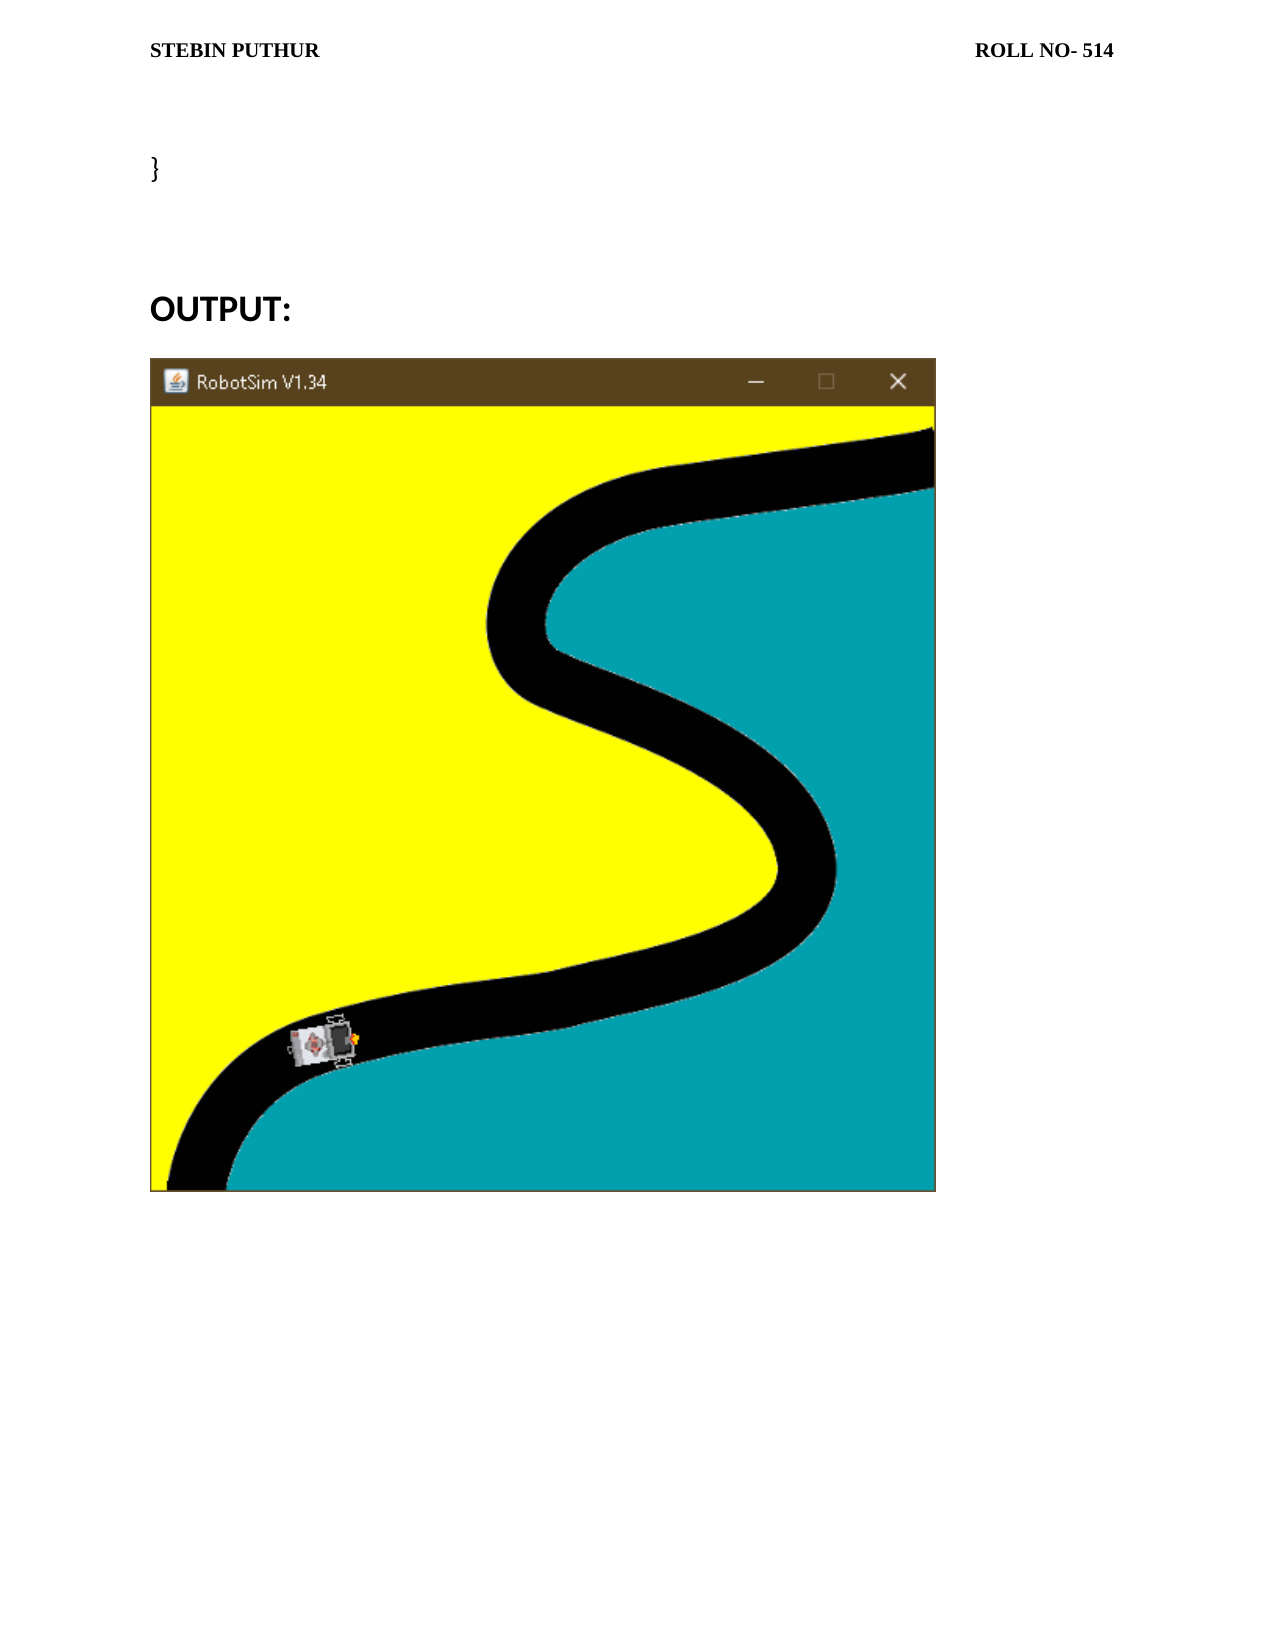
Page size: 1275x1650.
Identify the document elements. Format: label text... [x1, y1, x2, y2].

text } [150, 150, 1125, 186]
text OUTPUT: [150, 285, 1125, 331]
picture [150, 358, 936, 1192]
